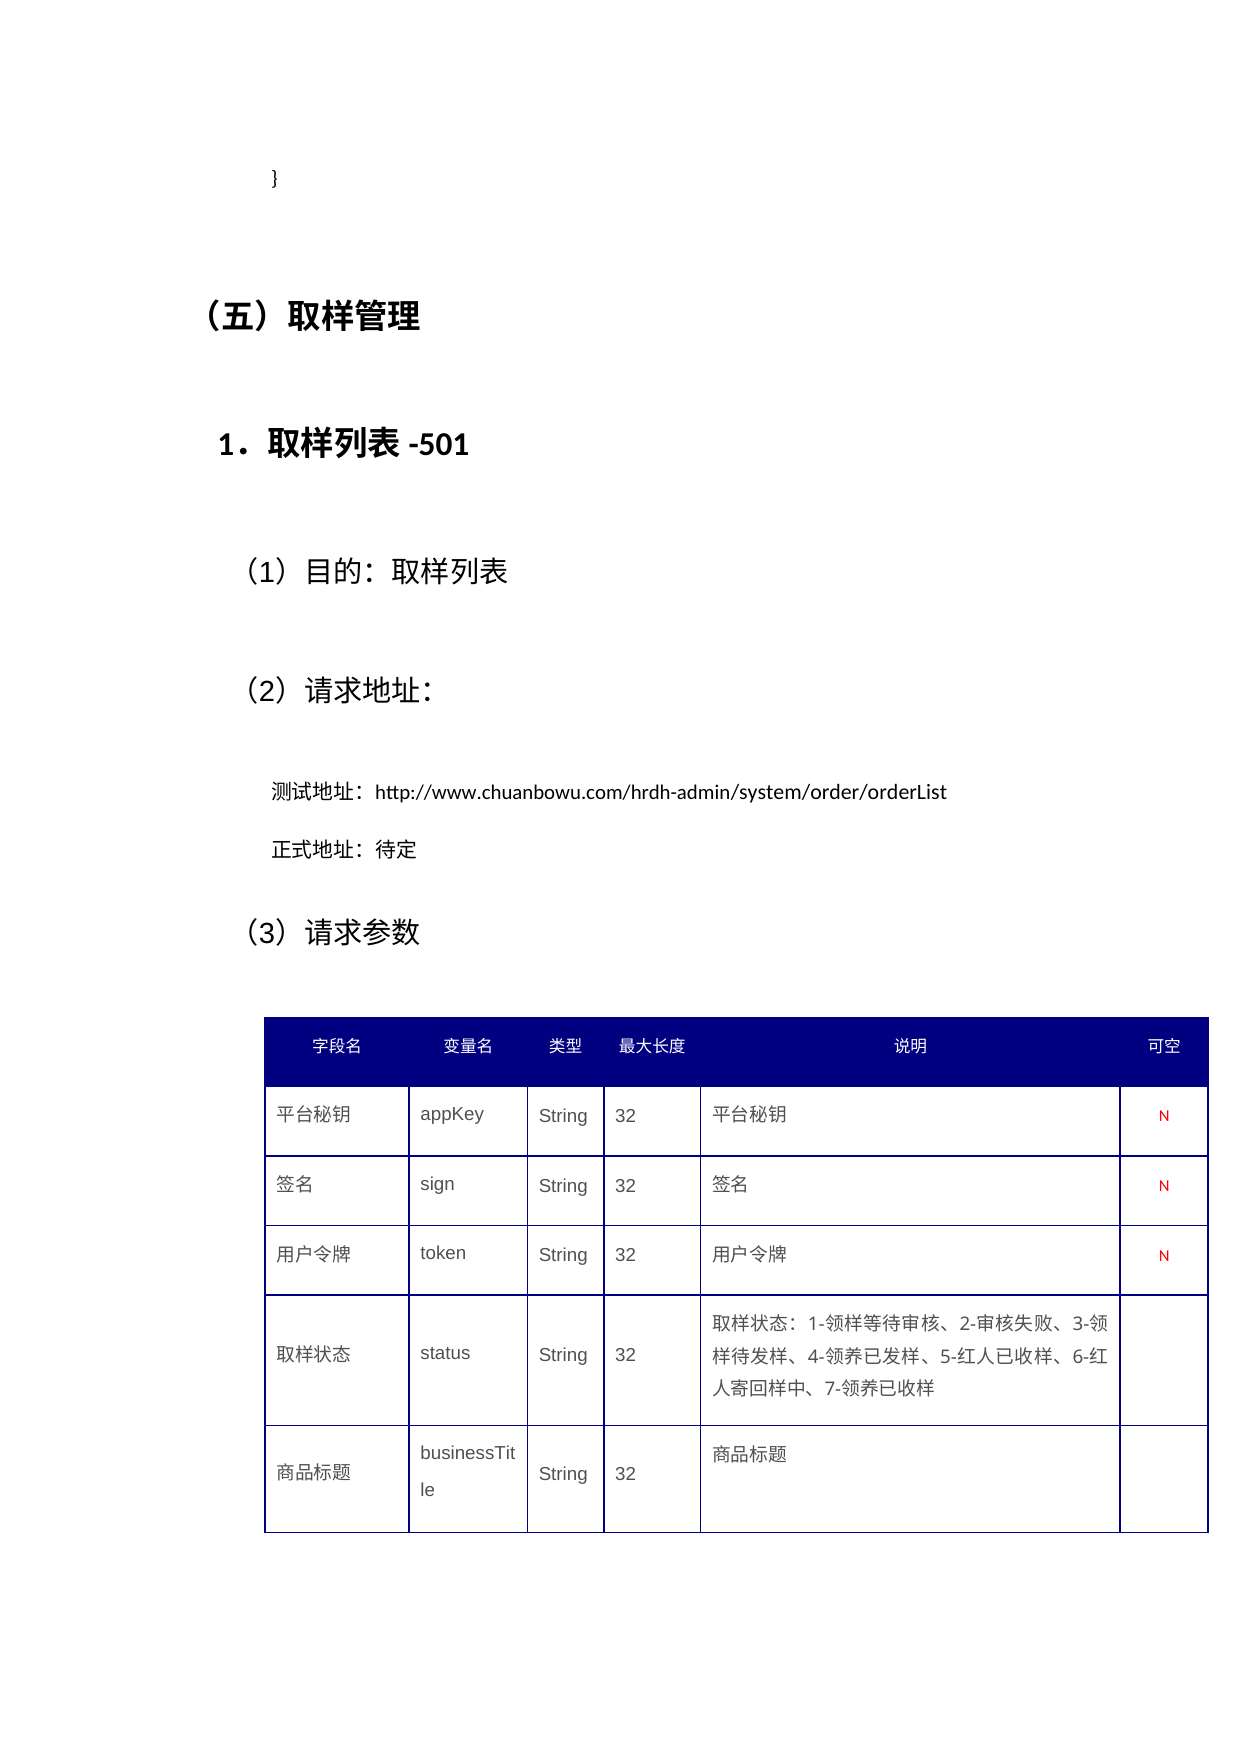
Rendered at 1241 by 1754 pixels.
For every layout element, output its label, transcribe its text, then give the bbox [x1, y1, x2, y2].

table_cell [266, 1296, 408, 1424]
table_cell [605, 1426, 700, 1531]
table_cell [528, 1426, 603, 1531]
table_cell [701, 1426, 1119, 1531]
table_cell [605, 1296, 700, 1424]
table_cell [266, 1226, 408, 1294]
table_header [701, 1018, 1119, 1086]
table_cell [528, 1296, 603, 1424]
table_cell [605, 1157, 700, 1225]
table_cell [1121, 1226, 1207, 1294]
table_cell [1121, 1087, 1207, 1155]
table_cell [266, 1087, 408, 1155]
text 测试地址：http://www.chuanbowu.com/hrdh-admin/system/order/orderList [271, 774, 1053, 807]
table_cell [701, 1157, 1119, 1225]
list 请求参数 [187, 898, 1053, 963]
text } [271, 162, 1053, 194]
list 请求地址： [187, 656, 1053, 721]
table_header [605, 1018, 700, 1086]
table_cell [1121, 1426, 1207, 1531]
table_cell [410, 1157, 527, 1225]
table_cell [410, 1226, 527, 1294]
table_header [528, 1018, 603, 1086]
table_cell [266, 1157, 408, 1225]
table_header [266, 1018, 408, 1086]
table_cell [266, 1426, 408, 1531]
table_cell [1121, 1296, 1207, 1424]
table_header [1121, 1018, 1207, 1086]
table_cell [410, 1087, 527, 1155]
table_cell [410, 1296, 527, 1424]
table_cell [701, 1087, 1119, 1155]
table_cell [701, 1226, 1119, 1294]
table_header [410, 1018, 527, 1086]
list 取样列表 -501 [175, 408, 1053, 473]
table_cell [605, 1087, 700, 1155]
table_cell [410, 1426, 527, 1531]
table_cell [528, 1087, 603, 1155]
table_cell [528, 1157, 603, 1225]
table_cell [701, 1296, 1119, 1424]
list 目的：取样列表 [187, 537, 1053, 602]
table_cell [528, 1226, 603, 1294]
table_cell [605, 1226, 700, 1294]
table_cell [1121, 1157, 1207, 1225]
subtitle 取样管理 [187, 282, 1053, 347]
text 正式地址：待定 [271, 832, 1053, 864]
